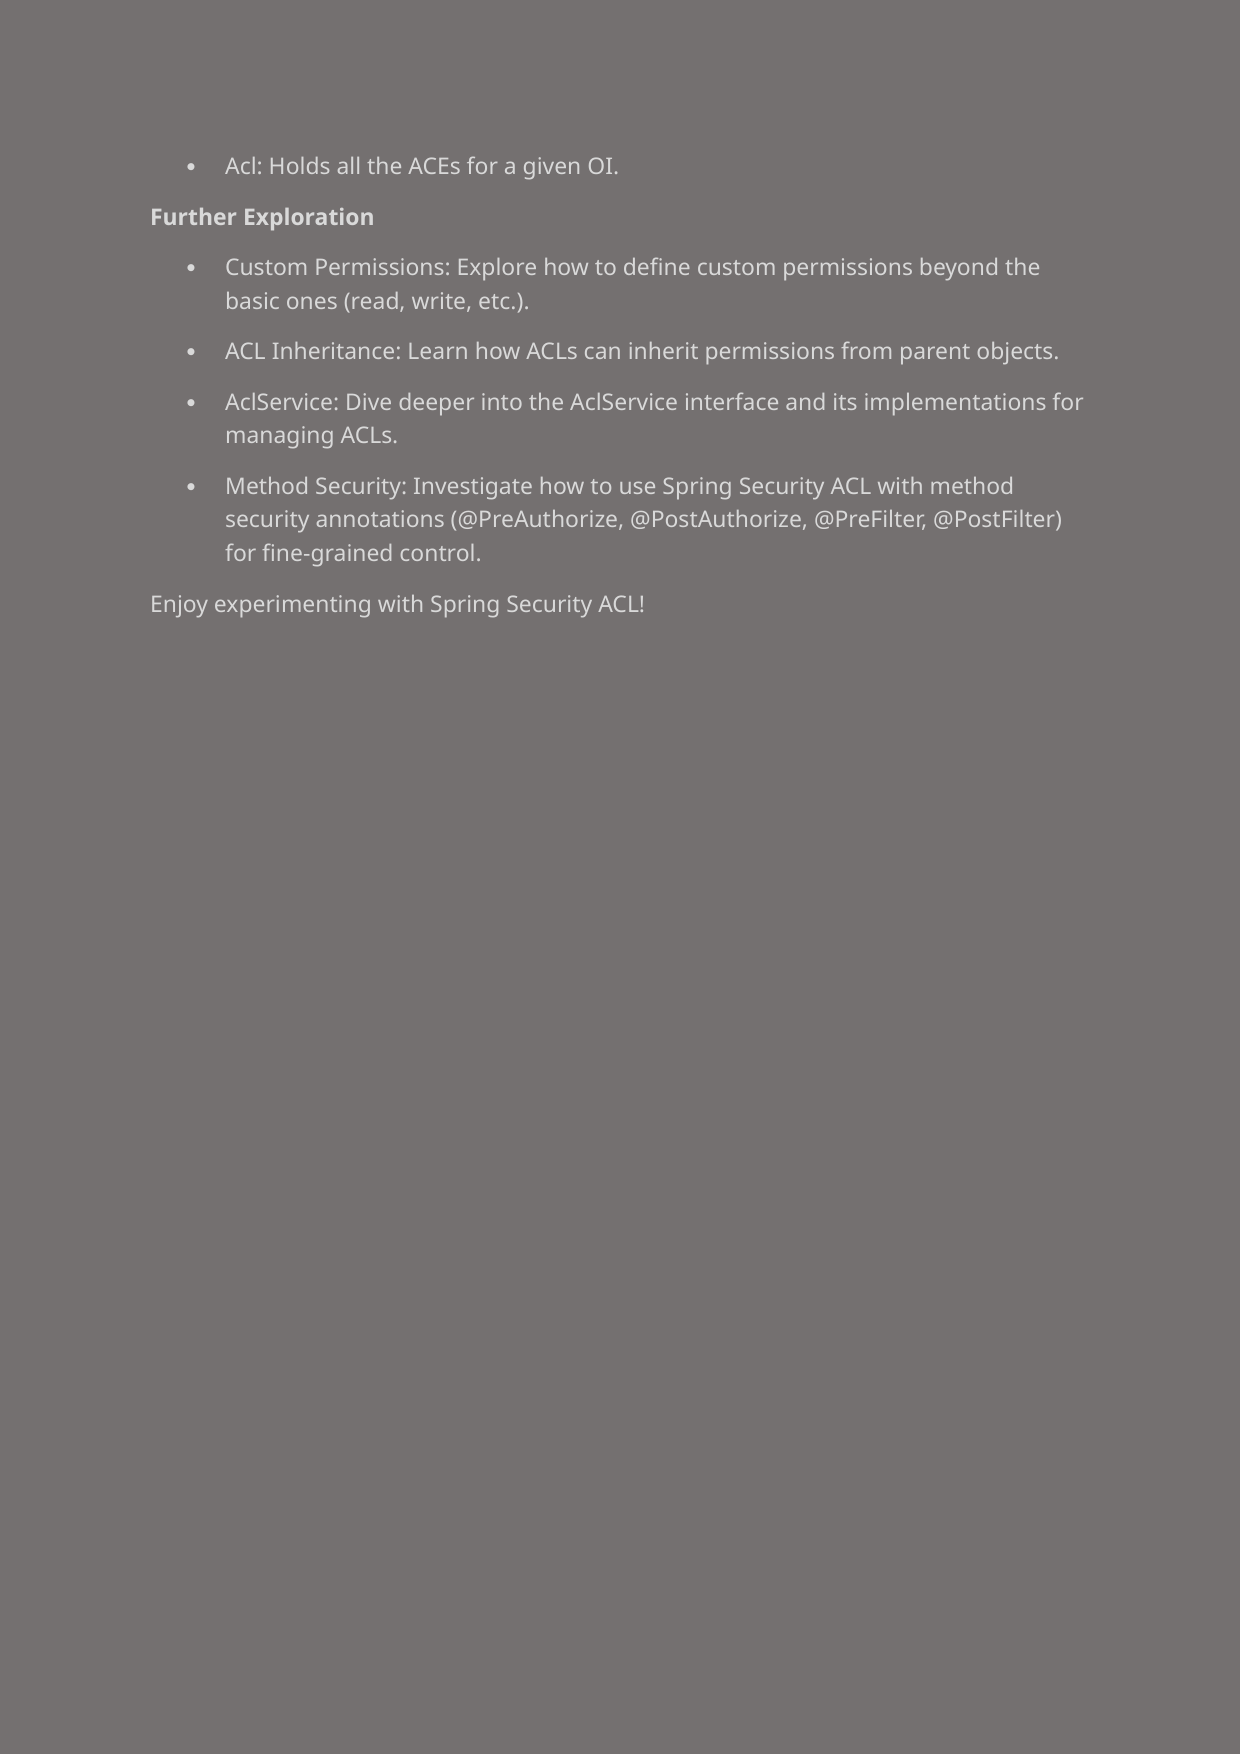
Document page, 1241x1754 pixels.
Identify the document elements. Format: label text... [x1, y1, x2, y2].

list Acl: Holds all the ACEs for a given OI. [187, 150, 1090, 181]
list Custom Permissions: Explore how to define custom permissions beyond the basic ones (read, write, etc.). [187, 251, 1090, 316]
list Method Security: Investigate how to use Spring Security ACL with method security annotations (@PreAuthorize, @PostAuthorize, @PreFilter, @PostFilter) for fine-grained control. [187, 469, 1090, 568]
text Enjoy experimenting with Spring Security ACL! [150, 587, 1090, 619]
text Further Exploration [150, 200, 1090, 232]
list AclService: Dive deeper into the AclService interface and its implementations for managing ACLs. [187, 385, 1090, 450]
list ACL Inheritance: Learn how ACLs can inherit permissions from parent objects. [187, 335, 1090, 366]
